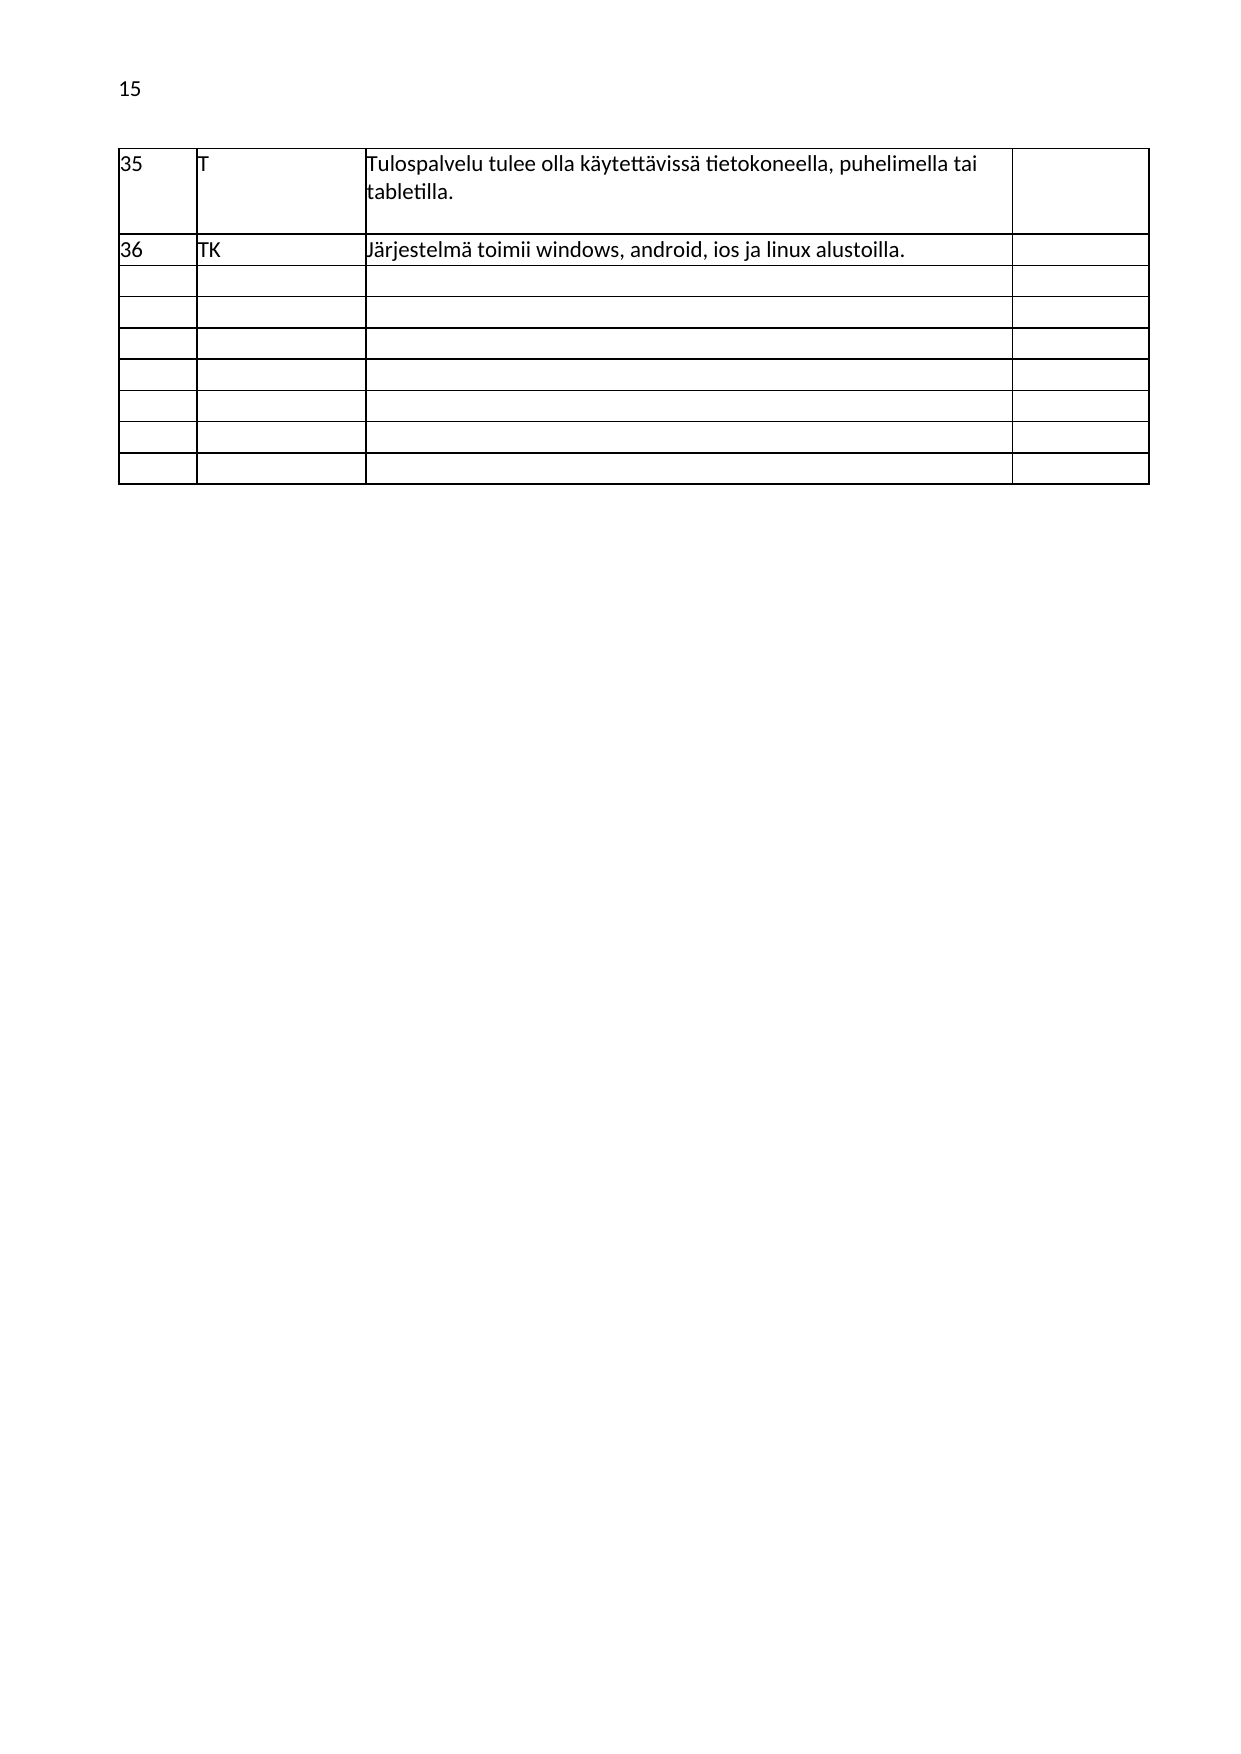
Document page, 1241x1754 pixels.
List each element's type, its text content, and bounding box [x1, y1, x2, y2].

table_cell [120, 422, 196, 452]
table_cell [120, 391, 196, 421]
table_cell Tulospalvelu tulee olla käytettävissä tietokoneella, puhelimella tai tabletilla. [367, 149, 1012, 233]
table_cell [1013, 454, 1148, 483]
table_cell [198, 360, 365, 389]
table_cell T [198, 149, 365, 233]
table_cell [120, 329, 196, 358]
table_cell [198, 297, 365, 327]
table_cell [367, 391, 1012, 421]
table_cell [1013, 235, 1148, 264]
table_cell [120, 266, 196, 296]
table_cell [198, 454, 365, 483]
table_cell [367, 329, 1012, 358]
table_cell [367, 422, 1012, 452]
table_cell TK [198, 235, 365, 264]
table_cell [1013, 329, 1148, 358]
table_cell [367, 266, 1012, 296]
table_cell Järjestelmä toimii windows, android, ios ja linux alustoilla. [367, 235, 1012, 264]
table_cell [120, 297, 196, 327]
table_cell [1013, 297, 1148, 327]
table_cell [367, 360, 1012, 389]
table_cell [1013, 266, 1148, 296]
table_cell [198, 329, 365, 358]
table_cell [1013, 391, 1148, 421]
table_cell 35 [120, 149, 196, 233]
table_cell [367, 297, 1012, 327]
table_cell [1013, 360, 1148, 389]
table_cell [367, 454, 1012, 483]
table_cell [120, 360, 196, 389]
table_cell [1013, 149, 1148, 233]
table_cell [198, 422, 365, 452]
table_cell [120, 454, 196, 483]
table_cell 36 [120, 235, 196, 264]
table_cell [198, 266, 365, 296]
table_cell [1013, 422, 1148, 452]
table_cell [198, 391, 365, 421]
